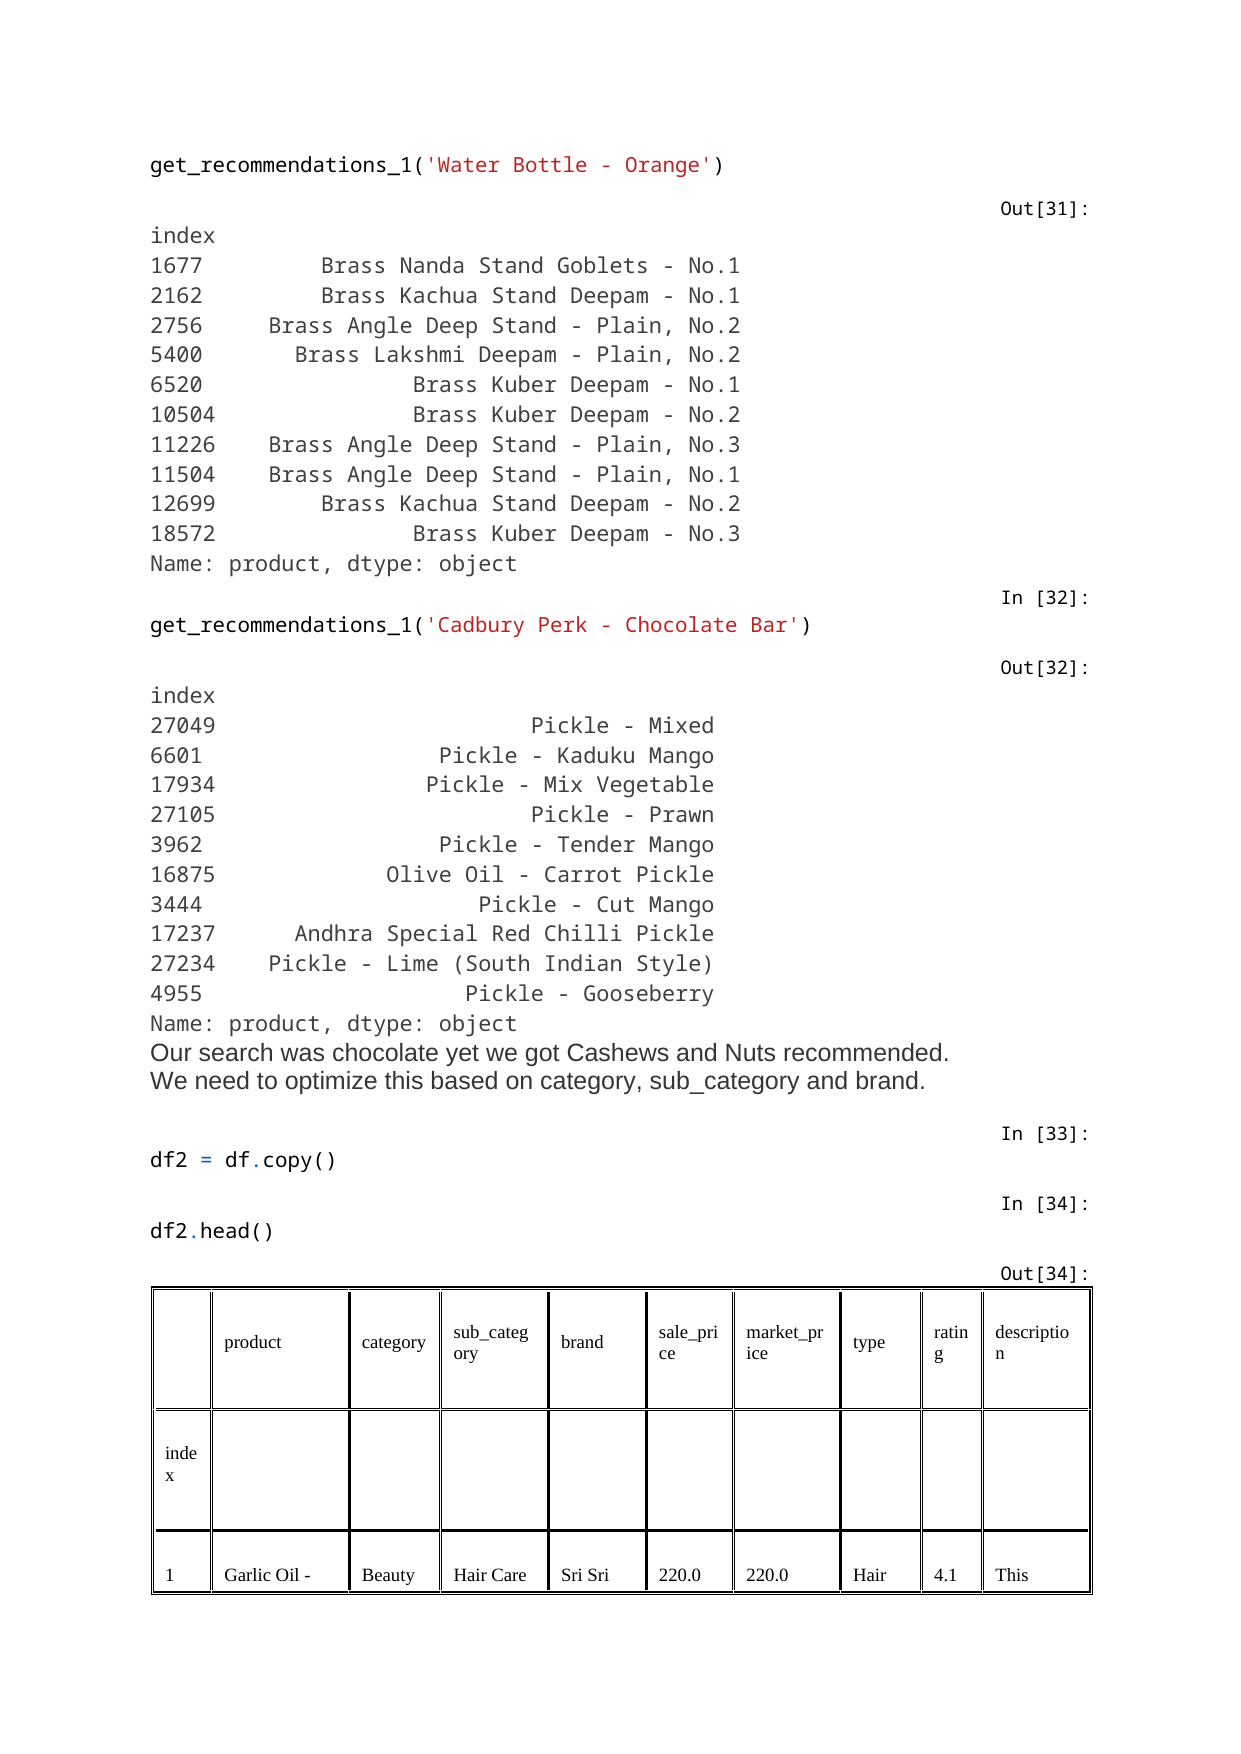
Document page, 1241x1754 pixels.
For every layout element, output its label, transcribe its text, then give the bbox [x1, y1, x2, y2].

table_header brand [548, 1290, 646, 1408]
table_cell 220.0 [734, 1532, 840, 1591]
table_cell [923, 1411, 981, 1529]
table_header product [212, 1288, 349, 1408]
table_cell Sri Sri Ayurveda [548, 1532, 646, 1591]
text In [33]: [150, 1114, 1090, 1146]
text 17934 Pickle - Mix Vegetable [150, 769, 1090, 799]
text 6520 Brass Kuber Deepam - No.1 [150, 369, 1090, 399]
text 10504 Brass Kuber Deepam - No.2 [150, 399, 1090, 429]
table_cell index [152, 1408, 212, 1529]
text 11226 Brass Angle Deep Stand - Plain, No.3 [150, 429, 1090, 459]
text 5400 Brass Lakshmi Deepam - Plain, No.2 [150, 339, 1090, 369]
table_header [154, 1290, 212, 1408]
table_header sale_price [646, 1290, 734, 1408]
text Our search was chocolate yet we got Cashews and Nuts recommended. We need to optimize this based on category, sub_category and brand. [150, 1037, 1090, 1095]
text Out[31]: [150, 188, 1090, 220]
table_cell [213, 1411, 348, 1529]
text index [150, 220, 1090, 250]
text index [150, 680, 1090, 710]
text 27049 Pickle - Mixed [150, 710, 1090, 739]
text 2756 Brass Angle Deep Stand - Plain, No.2 [150, 310, 1090, 339]
table_header rating [921, 1290, 983, 1408]
text get_recommendations_1('Water Bottle - Orange') [150, 150, 1090, 178]
text In [34]: [150, 1184, 1090, 1216]
text 27234 Pickle - Lime (South Indian Style) [150, 948, 1090, 978]
text 1677 Brass Nanda Stand Goblets - No.1 [150, 250, 1090, 280]
text 6601 Pickle - Kaduku Mango [150, 739, 1090, 769]
text 17237 Andhra Special Red Chilli Pickle [150, 918, 1090, 948]
table_cell 4.1 [921, 1532, 983, 1591]
text 11504 Brass Angle Deep Stand - Plain, No.1 [150, 459, 1090, 488]
text df2 = df.copy() [150, 1146, 1090, 1174]
table_cell Garlic Oil - Vegetarian Capsule 500 mg [212, 1532, 349, 1591]
text 4955 Pickle - Gooseberry [150, 978, 1090, 1008]
table_cell [550, 1411, 645, 1529]
text In [32]: [150, 578, 1090, 610]
table_header type [840, 1290, 921, 1408]
table_cell [442, 1411, 547, 1529]
text Out[32]: [150, 648, 1090, 680]
table_header sub_category [441, 1290, 548, 1408]
table_header category [349, 1290, 441, 1408]
text 18572 Brass Kuber Deepam - No.3 [150, 518, 1090, 548]
table_cell [842, 1411, 920, 1529]
text 27105 Pickle - Prawn [150, 799, 1090, 829]
text 3962 Pickle - Tender Mango [150, 829, 1090, 859]
table_cell [351, 1411, 439, 1529]
text df2.head() [150, 1216, 1090, 1244]
table_header market_price [734, 1290, 840, 1408]
text 16875 Olive Oil - Carrot Pickle [150, 859, 1090, 888]
text Name: product, dtype: object [150, 548, 1090, 578]
table_cell [735, 1411, 839, 1529]
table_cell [983, 1529, 1089, 1591]
text 12699 Brass Kachua Stand Deepam - No.2 [150, 488, 1090, 518]
text get_recommendations_1('Cadbury Perk - Chocolate Bar') [150, 610, 1090, 638]
text Name: product, dtype: object [150, 1008, 1090, 1037]
table_cell Hair Oil & Serum [840, 1532, 921, 1591]
table_cell 220.0 [646, 1532, 734, 1591]
text 2162 Brass Kachua Stand Deepam - No.1 [150, 280, 1090, 310]
table_cell [983, 1408, 1091, 1529]
table_header description [983, 1290, 1089, 1408]
text 3444 Pickle - Cut Mango [150, 888, 1090, 918]
text Out[34]: [150, 1254, 1090, 1286]
table_cell 1 [154, 1529, 212, 1591]
table_cell Beauty & Hygiene [349, 1532, 441, 1591]
table_cell Hair Care [441, 1532, 548, 1591]
table_cell [648, 1411, 732, 1529]
